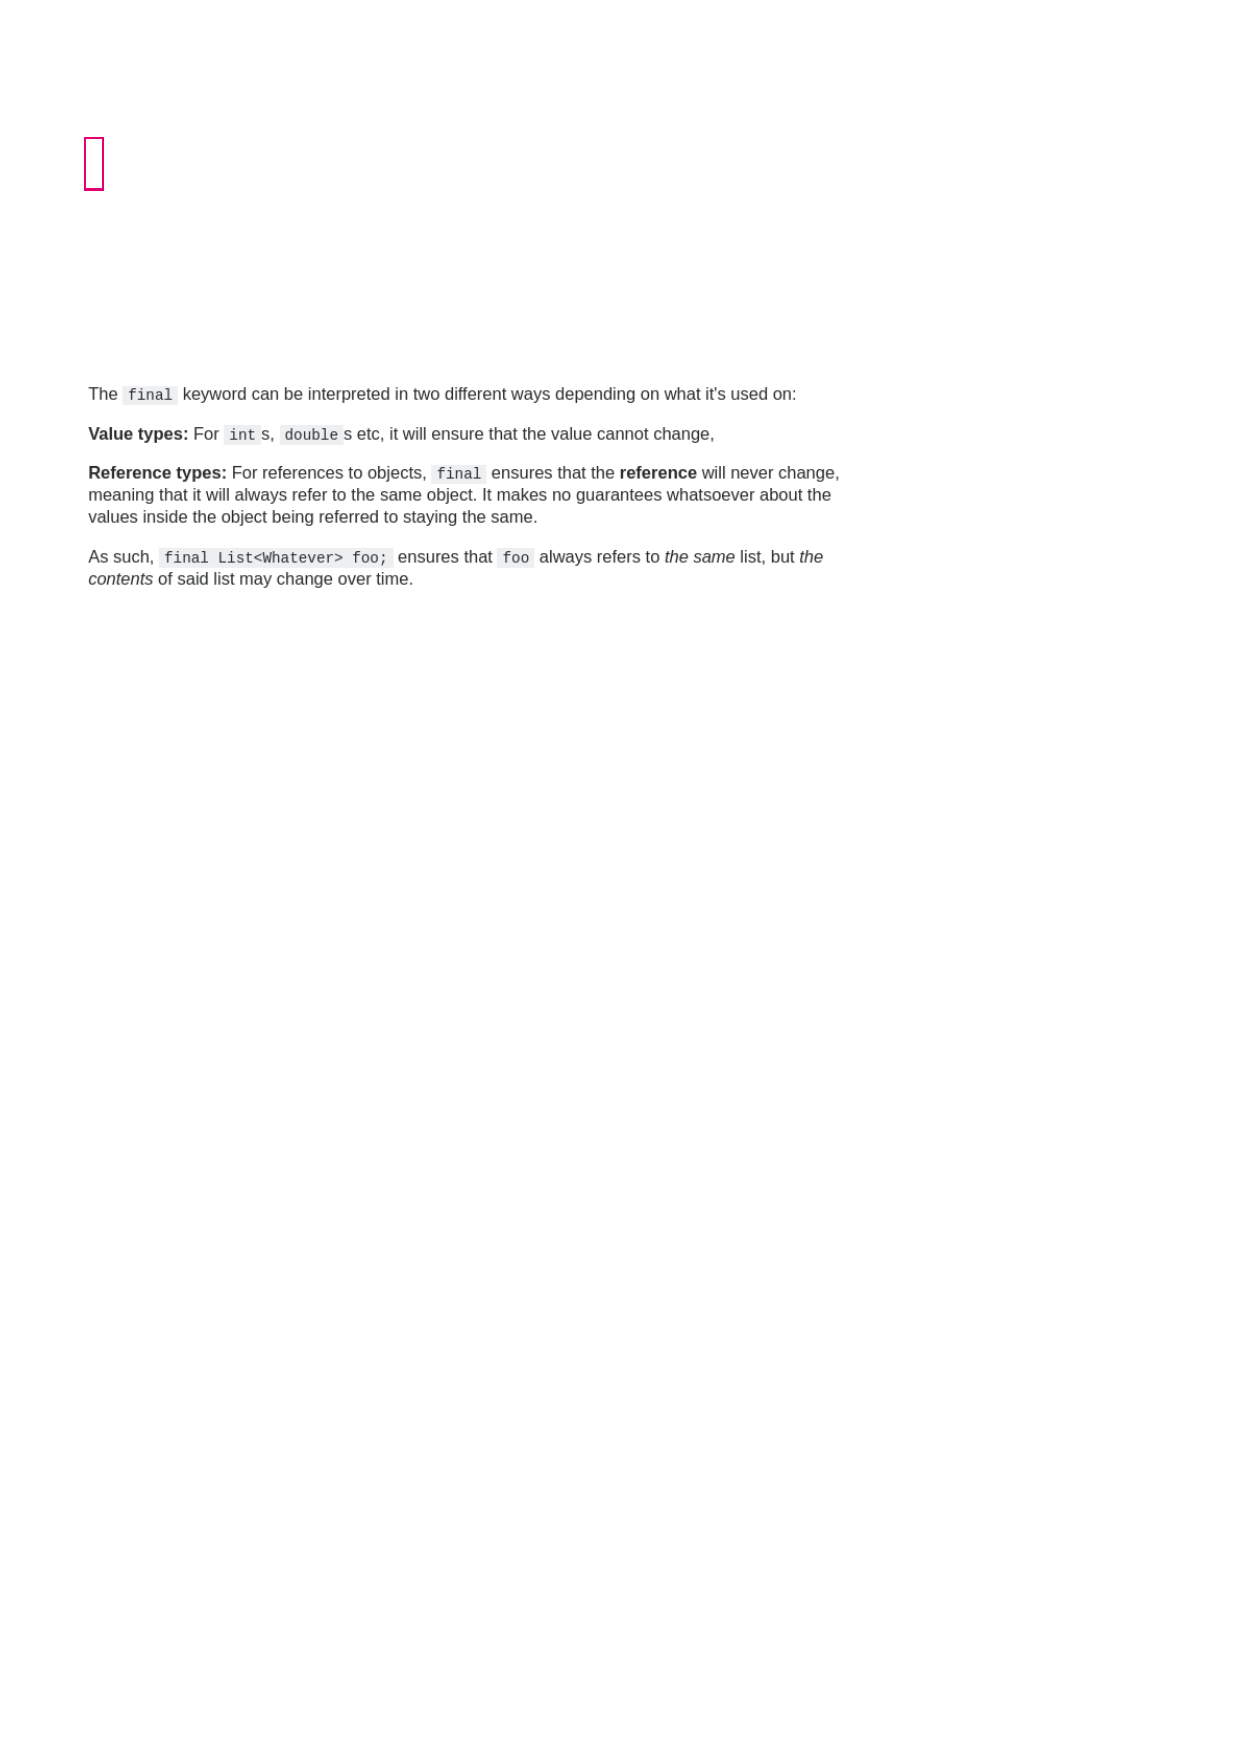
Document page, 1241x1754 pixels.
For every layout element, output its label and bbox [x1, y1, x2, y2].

picture [85, 384, 844, 591]
